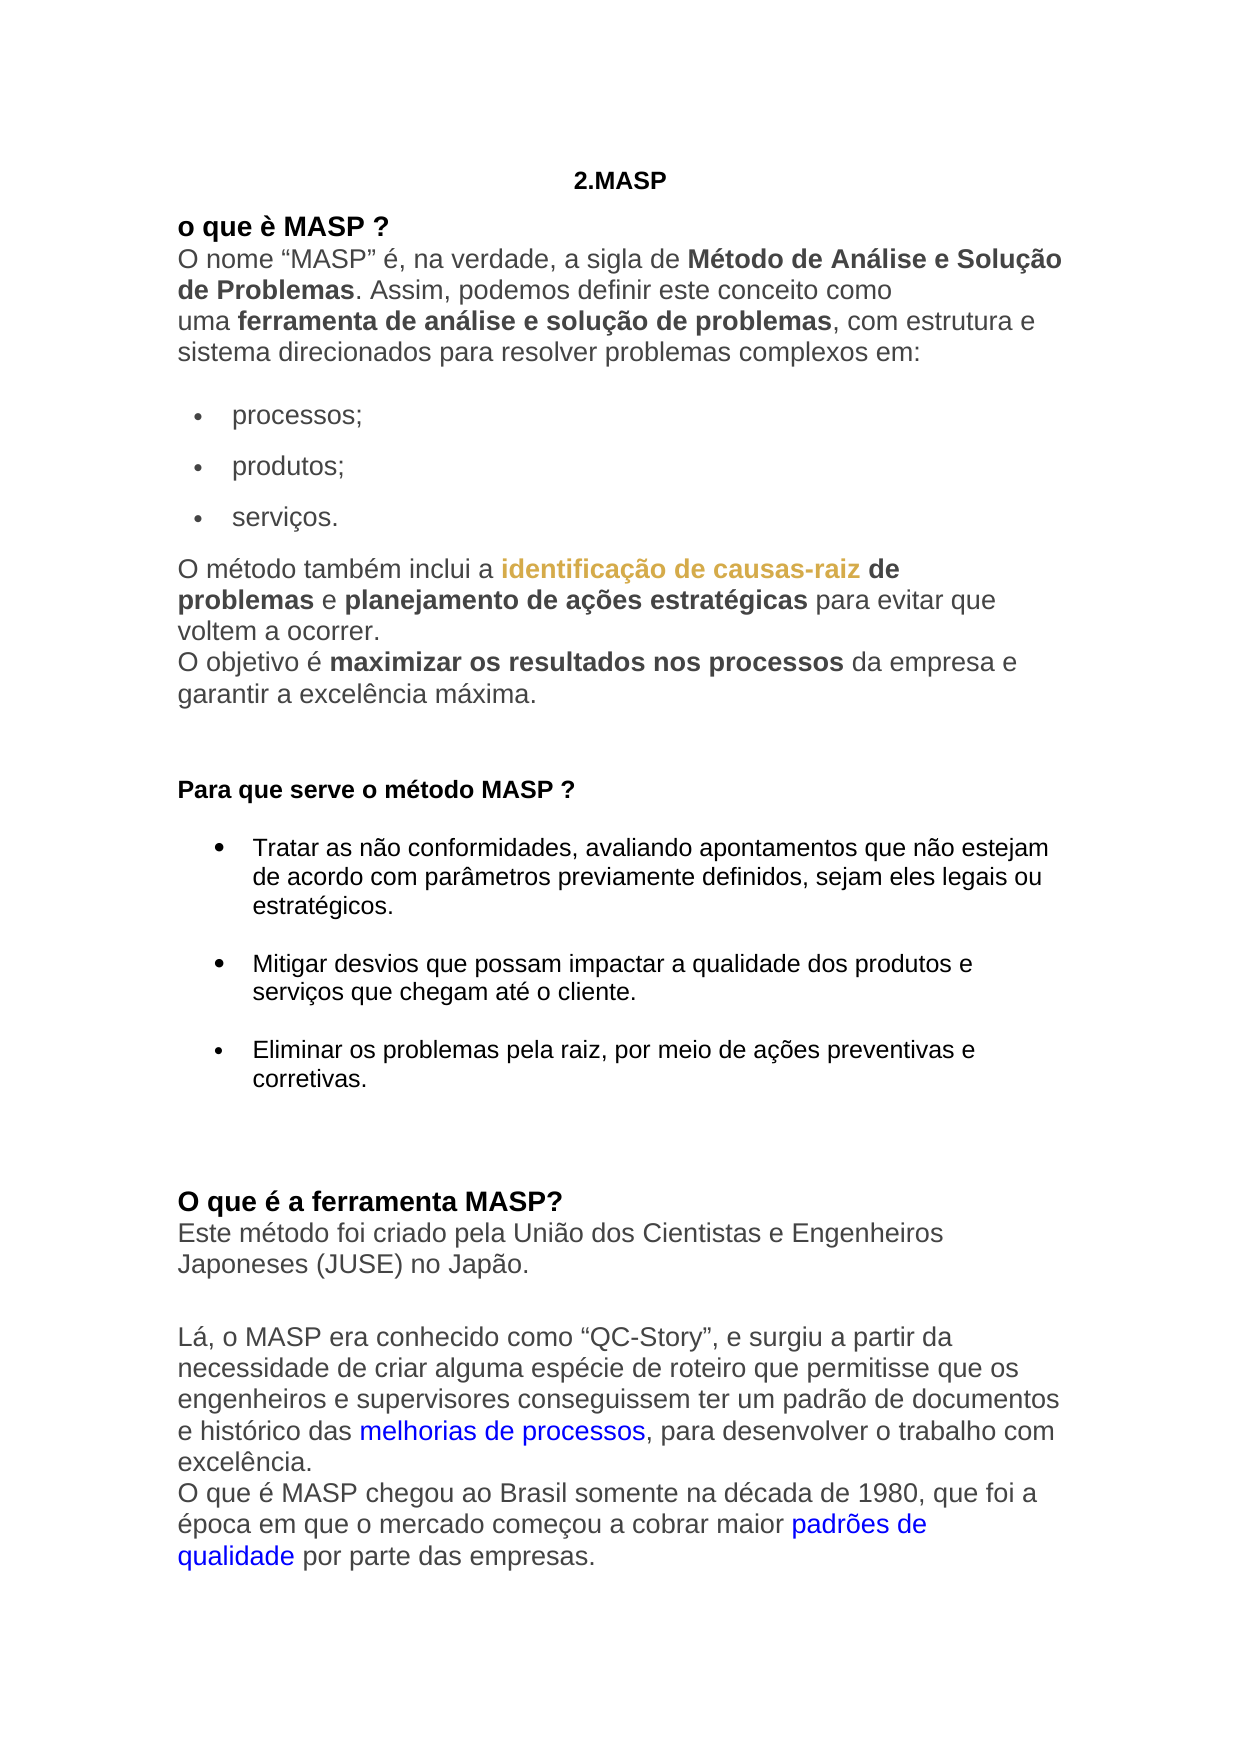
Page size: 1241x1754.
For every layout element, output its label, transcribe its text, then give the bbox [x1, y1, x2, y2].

text Para que serve o método MASP ? [177, 756, 1063, 804]
text O que é MASP chegou ao Brasil somente na década de 1980, que foi a época em que o mercado começou a cobrar maior padrões de qualidade por parte das empresas. [177, 1477, 1063, 1571]
list produtos; [194, 450, 1063, 481]
text Este método foi criado pela União dos Cientistas e Engenheiros Japoneses (JUSE) no Japão. [177, 1217, 1063, 1279]
list Eliminar os problemas pela raiz, por meio de ações preventivas e corretivas. [215, 1035, 1063, 1093]
list Mitigar desvios que possam impactar a qualidade dos produtos e serviços que chegam até o cliente. [215, 948, 1063, 1006]
list Tratar as não conformidades, avaliando apontamentos que não estejam de acordo com parâmetros previamente definidos, sejam eles legais ou estratégicos. [215, 833, 1063, 919]
text o que è MASP ? [177, 195, 1063, 243]
text O que é a ferramenta MASP? [177, 1169, 1063, 1217]
list serviços. [194, 501, 1063, 533]
list processos; [194, 399, 1063, 430]
text O método também inclui a identificação de causas-raiz de problemas e planejamento de ações estratégicas para evitar que voltem a ocorrer. [177, 553, 1063, 646]
text O objetivo é maximizar os resultados nos processos da empresa e garantir a excelência máxima. [177, 646, 1063, 709]
text O nome “MASP” é, na verdade, a sigla de Método de Análise e Solução de Problemas. Assim, podemos definir este conceito como uma ferramenta de análise e solução de problemas, com estrutura e sistema direcionados para resolver problemas complexos em: [177, 243, 1063, 368]
text 2.MASP [177, 148, 1063, 195]
text Lá, o MASP era conhecido como “QC-Story”, e surgiu a partir da necessidade de criar alguma espécie de roteiro que permitisse que os engenheiros e supervisores conseguissem ter um padrão de documentos e histórico das melhorias de processos, para desenvolver o trabalho com excelência. [177, 1321, 1063, 1477]
